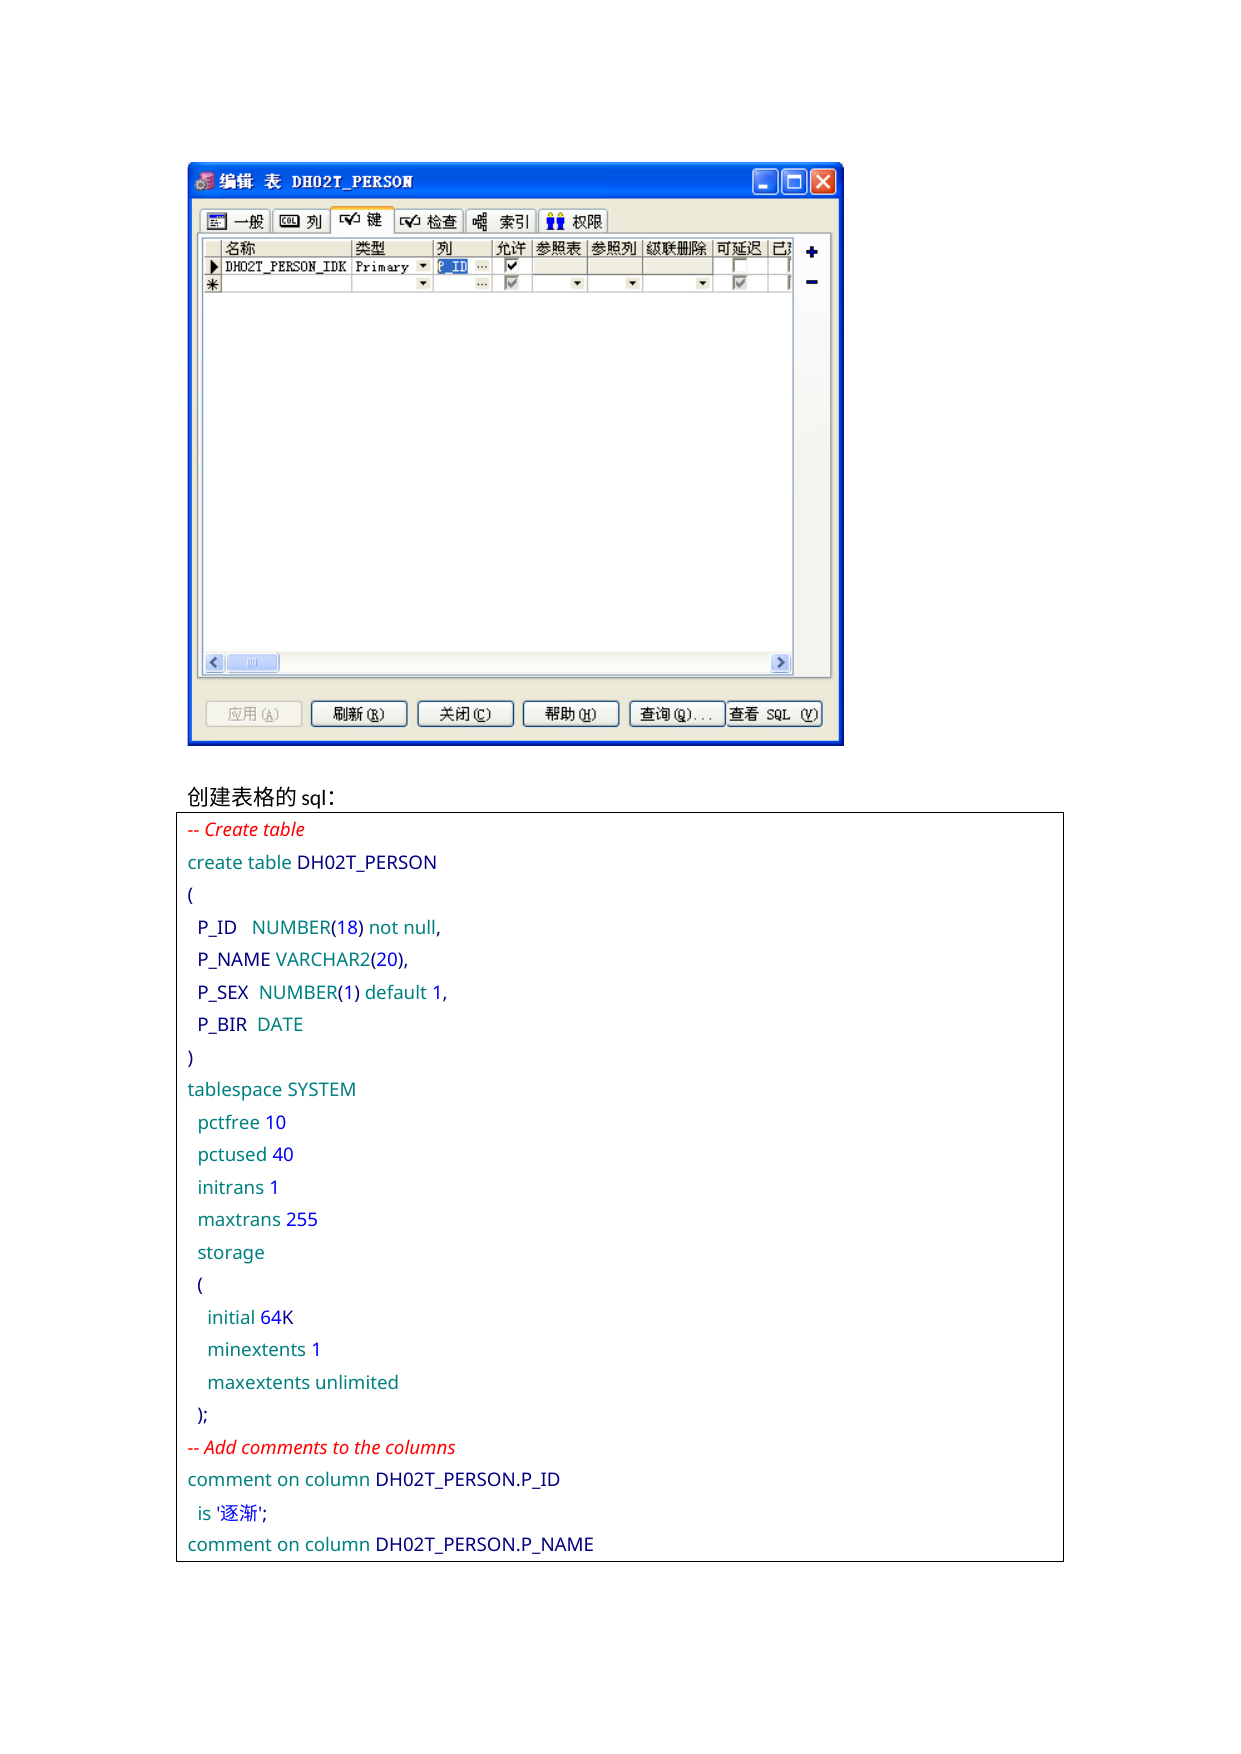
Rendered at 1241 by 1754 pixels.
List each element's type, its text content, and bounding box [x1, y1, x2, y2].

text 创建表格的sql： [187, 779, 1053, 812]
picture [187, 162, 844, 746]
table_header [177, 813, 1063, 1561]
